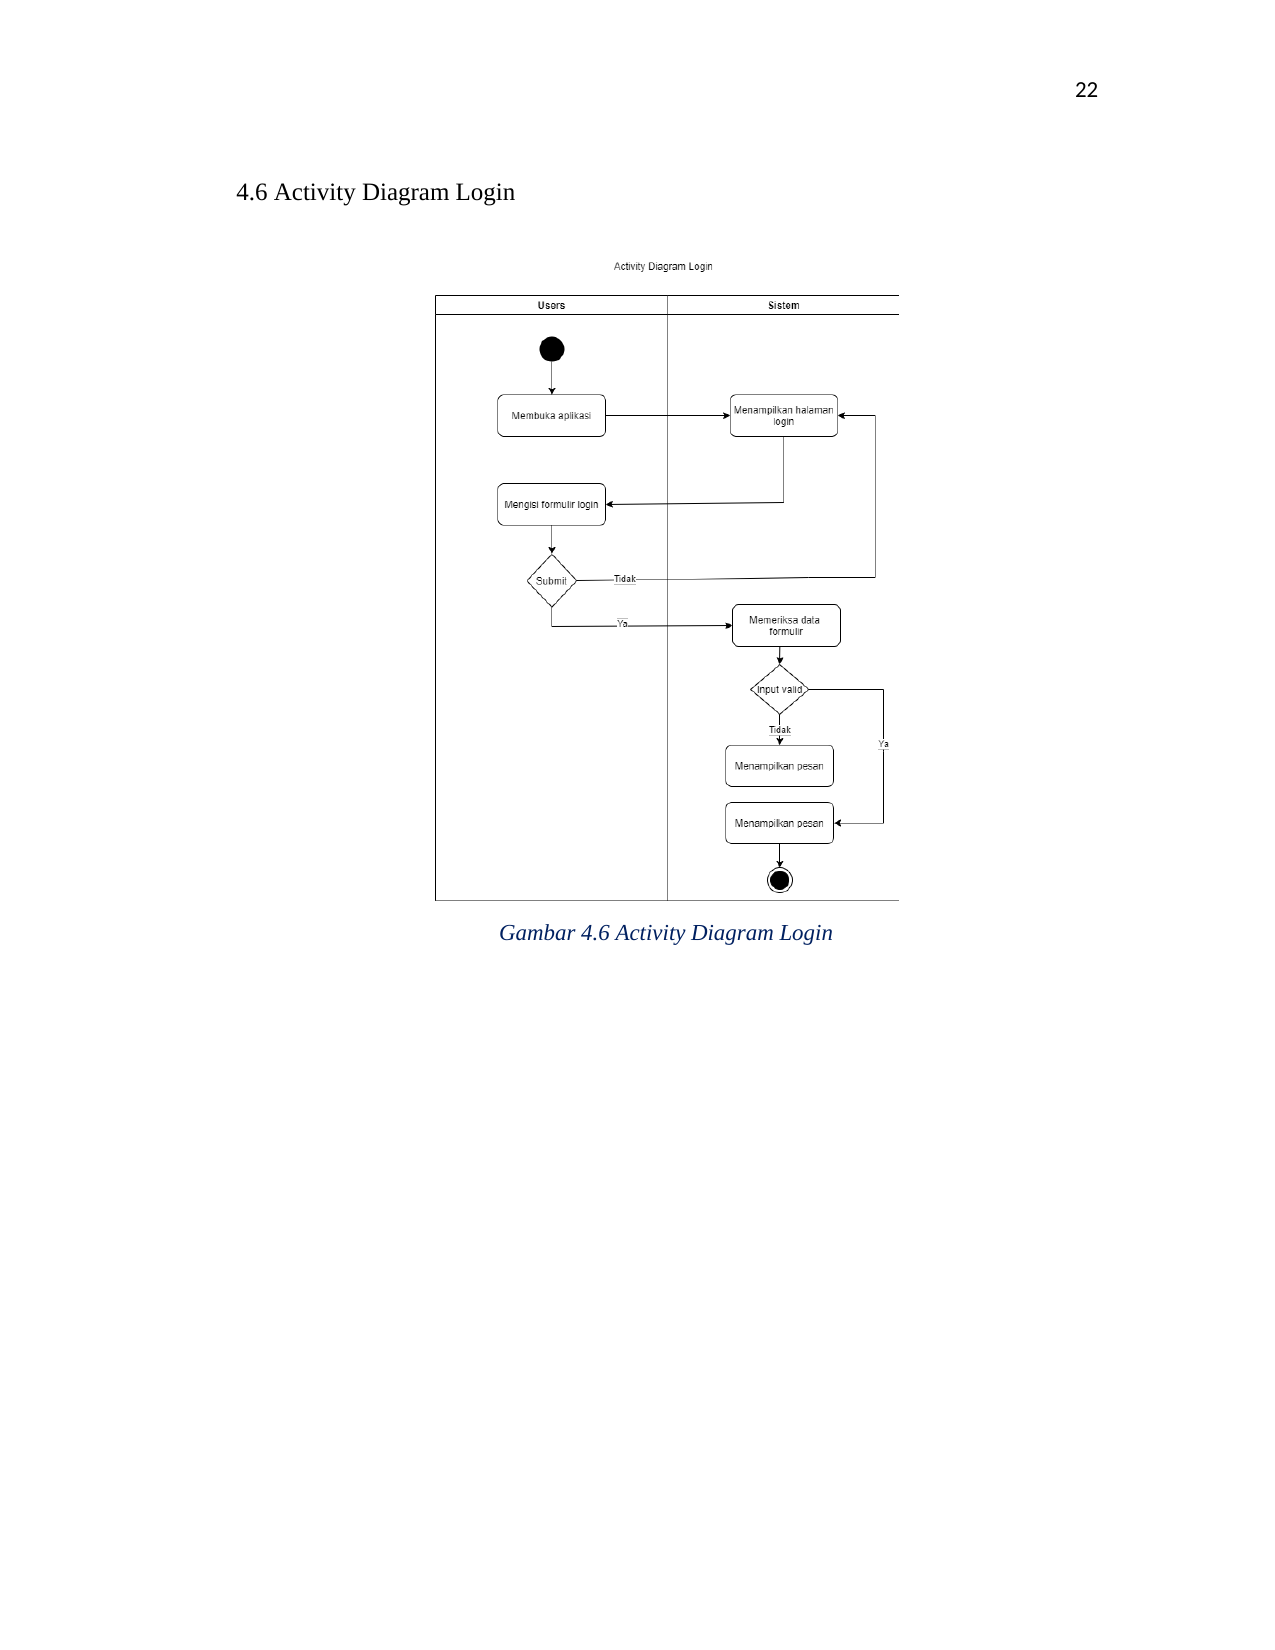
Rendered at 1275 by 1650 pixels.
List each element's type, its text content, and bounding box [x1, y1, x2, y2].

subtitle 4.6 Activity Diagram Login [236, 177, 1098, 206]
picture [435, 253, 899, 901]
text Gambar 4.6 Activity Diagram Login [236, 919, 1098, 945]
